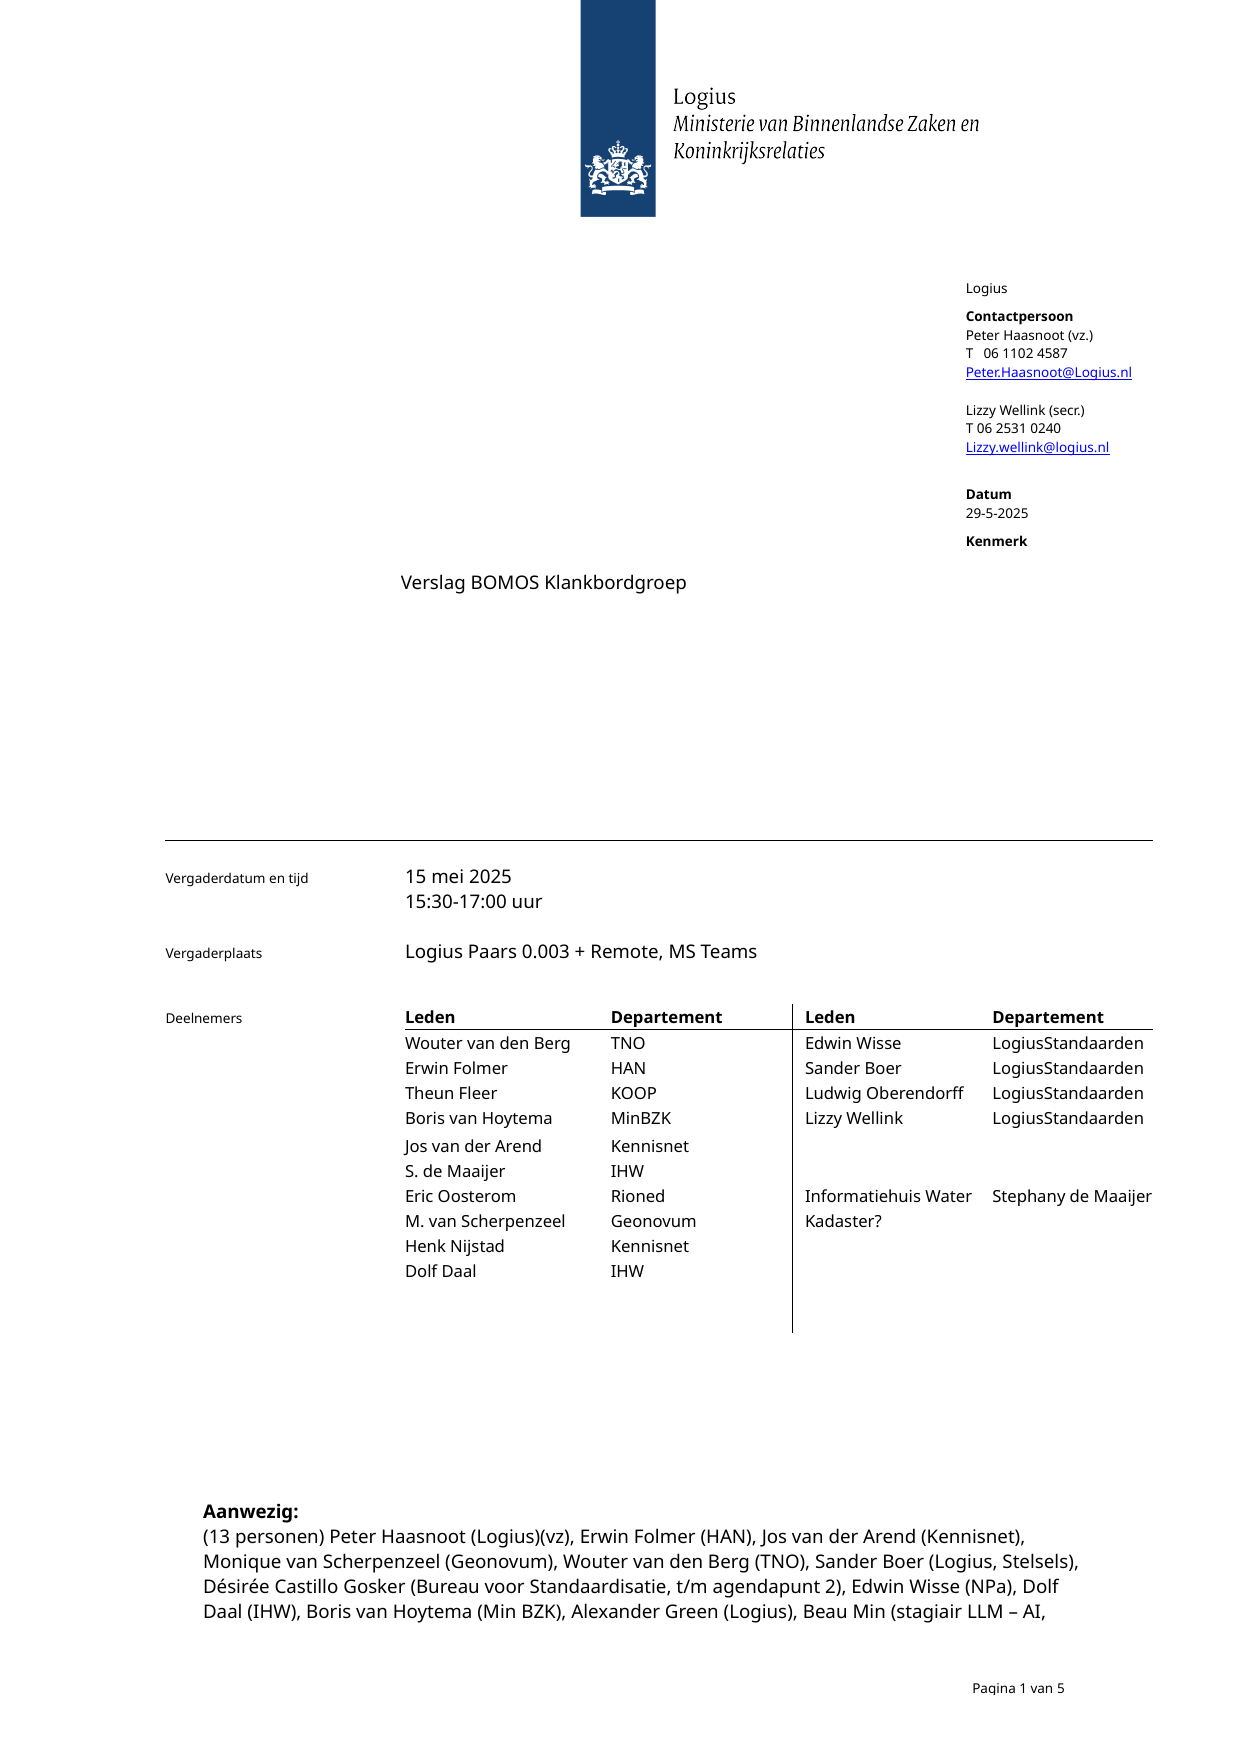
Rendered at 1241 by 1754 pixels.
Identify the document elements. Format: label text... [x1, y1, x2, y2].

text (13 personen) Peter Haasnoot (Logius)(vz), Erwin Folmer (HAN), Jos van der Arend (Kennisnet), Monique van Scherpenzeel (Geonovum), Wouter van den Berg (TNO), Sander Boer (Logius, Stelsels), Désirée Castillo Gosker (Bureau voor Standaardisatie, t/m agendapunt 2), Edwin Wisse (NPa), Dolf Daal (IHW), Boris van Hoytema (Min BZK), Alexander Green (Logius), Beau Min (stagiair LLM – AI, BOMOS), Lizzy Wellink (secretaris)(Logius). [203, 1523, 1092, 1623]
picture [580, 0, 1040, 257]
text Aanwezig: [203, 1498, 1092, 1523]
